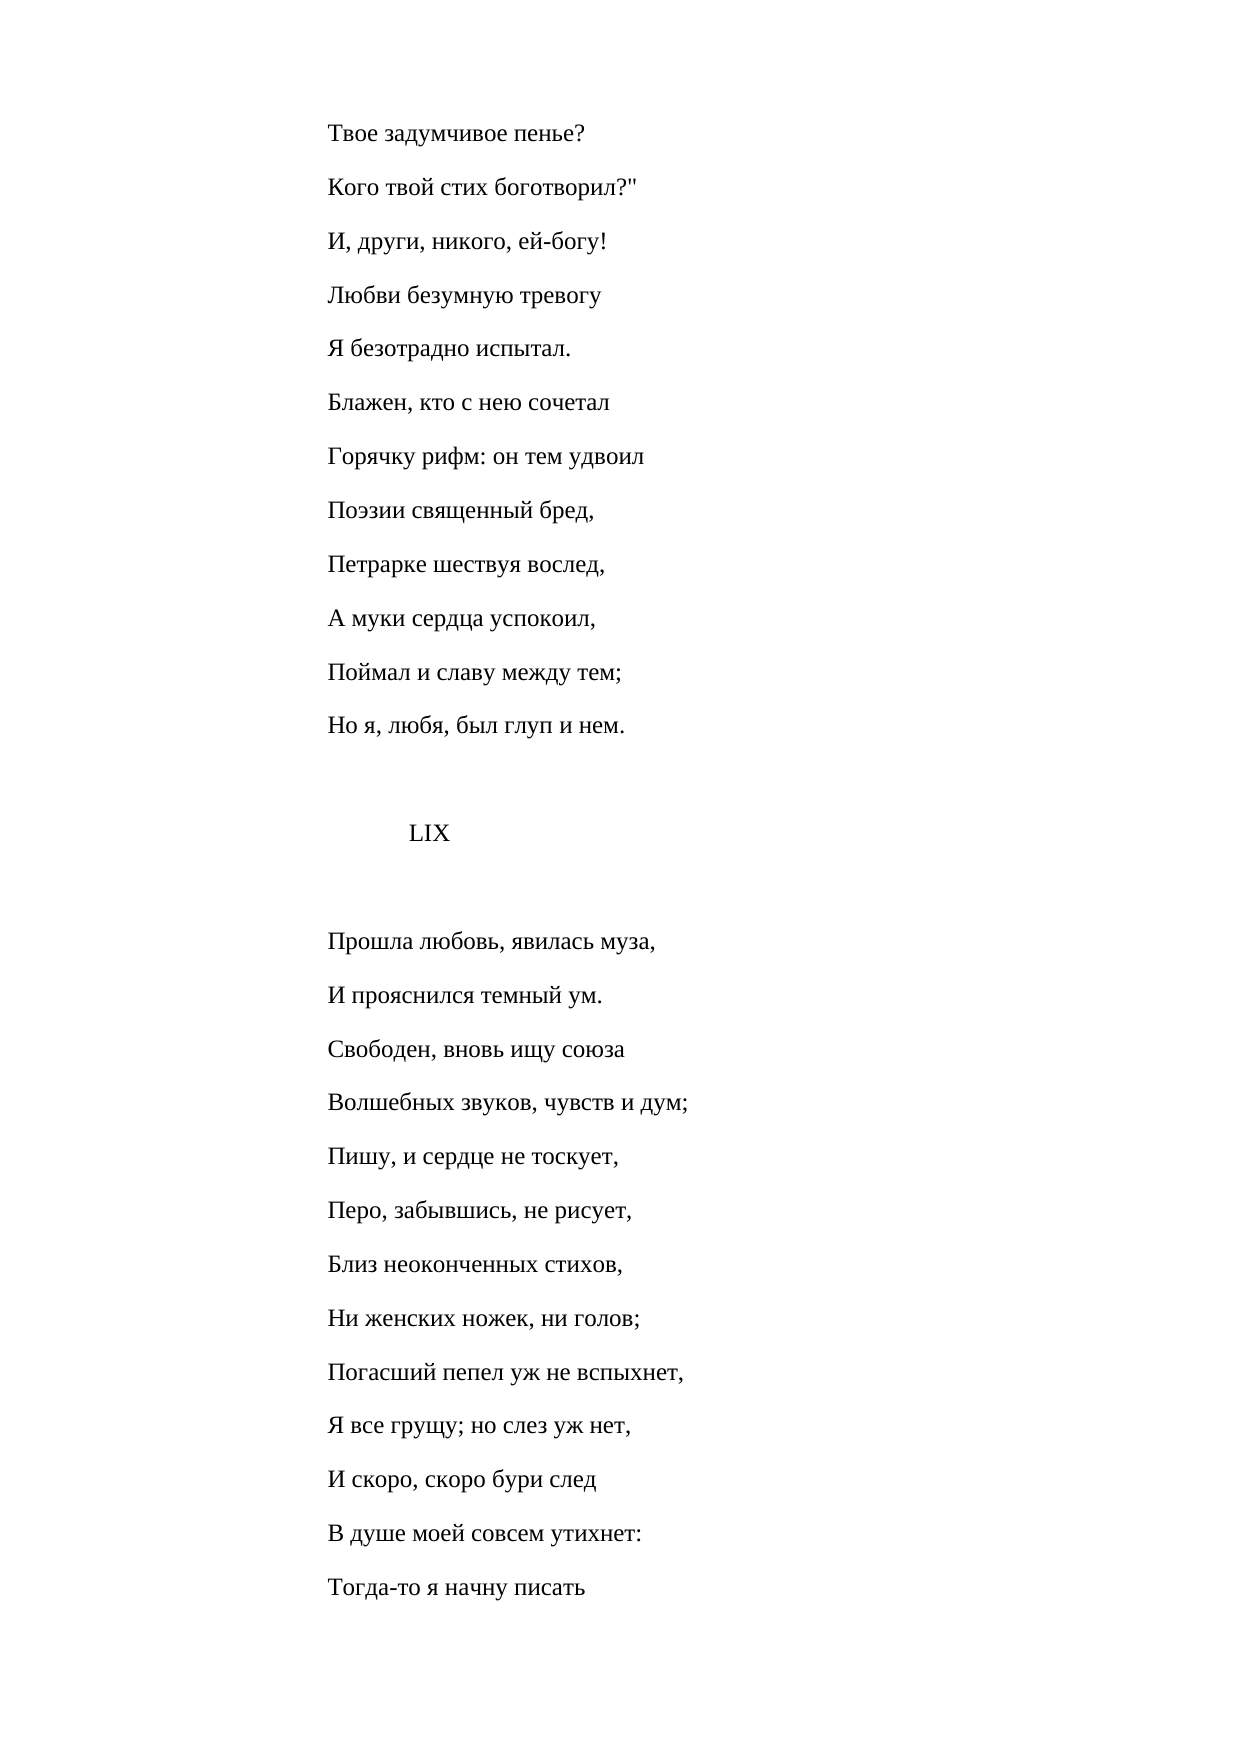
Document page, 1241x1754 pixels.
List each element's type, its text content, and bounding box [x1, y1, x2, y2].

text Близ неоконченных стихов, [177, 1249, 1152, 1278]
text Любви безумную тревогу [177, 280, 1152, 308]
text И прояснился темный ум. [177, 980, 1152, 1008]
text Блажен, кто с нею сочетал [177, 387, 1152, 416]
text Ни женских ножек, ни голов; [177, 1303, 1152, 1332]
text Прошла любовь, явилась муза, [177, 926, 1152, 955]
text Перо, забывшись, не рисует, [177, 1195, 1152, 1224]
text Тогда-то я начну писать [177, 1572, 1152, 1601]
text А муки сердца успокоил, [177, 603, 1152, 632]
text Я все грущу; но слез уж нет, [177, 1411, 1152, 1439]
text Поэзии священный бред, [177, 495, 1152, 524]
text Но я, любя, был глуп и нем. [177, 711, 1152, 739]
text Я безотрадно испытал. [177, 333, 1152, 362]
text Твое задумчивое пенье? [177, 118, 1152, 147]
text LIX [177, 818, 1152, 847]
text И, други, никого, ей-богу! [177, 226, 1152, 254]
text Волшебных звуков, чувств и дум; [177, 1087, 1152, 1116]
text Кого твой стих боготворил?" [177, 172, 1152, 201]
text Поймал и славу между тем; [177, 657, 1152, 685]
text Петрарке шествуя вослед, [177, 549, 1152, 578]
text Свободен, вновь ищу союза [177, 1034, 1152, 1062]
text Погасший пепел уж не вспыхнет, [177, 1357, 1152, 1386]
text Горячку рифм: он тем удвоил [177, 441, 1152, 470]
text И скоро, скоро бури след [177, 1464, 1152, 1493]
text Пишу, и сердце не тоскует, [177, 1141, 1152, 1170]
text В душе моей совсем утихнет: [177, 1518, 1152, 1547]
